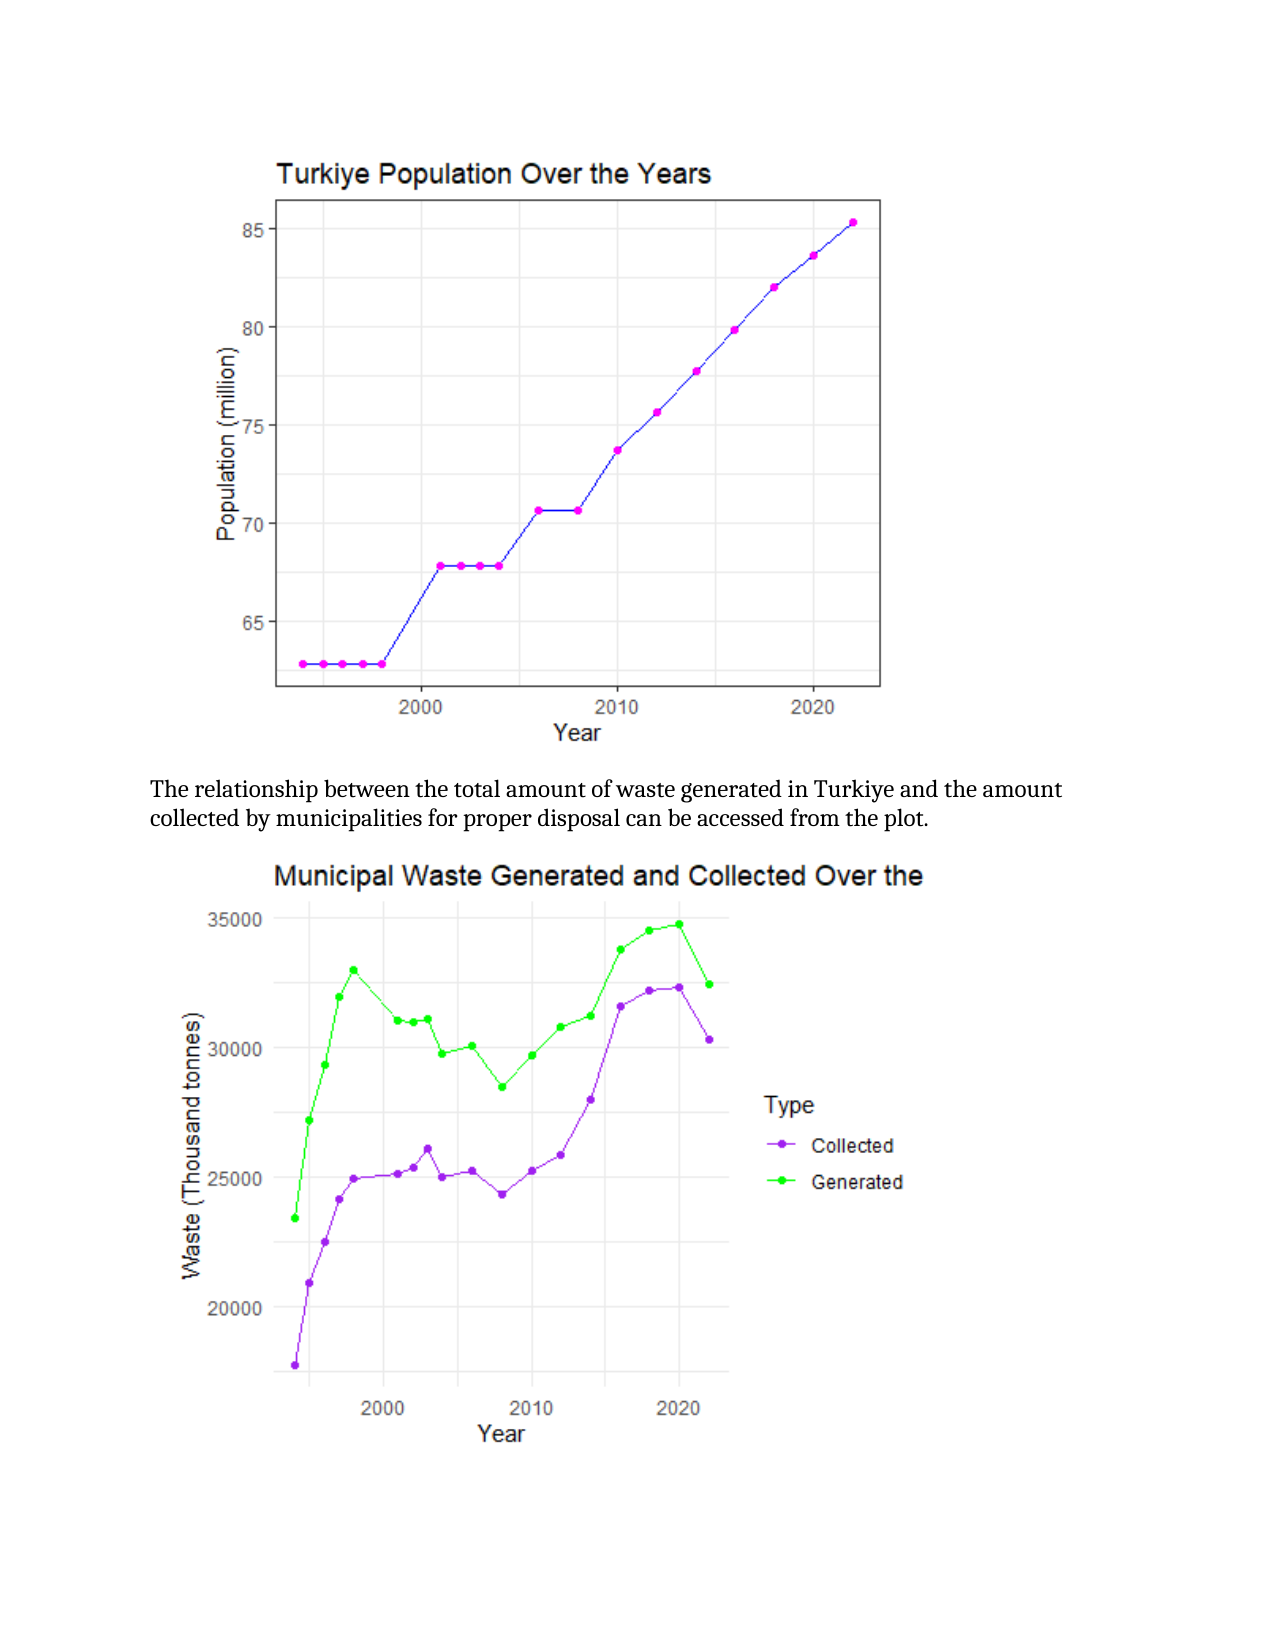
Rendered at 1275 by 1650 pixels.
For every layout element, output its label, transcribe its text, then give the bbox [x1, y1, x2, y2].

picture [168, 150, 927, 757]
picture [168, 851, 927, 1458]
text The relationship between the total amount of waste generated in Turkiye and the amount collected by municipalities for proper disposal can be accessed from the plot. [150, 775, 1125, 833]
